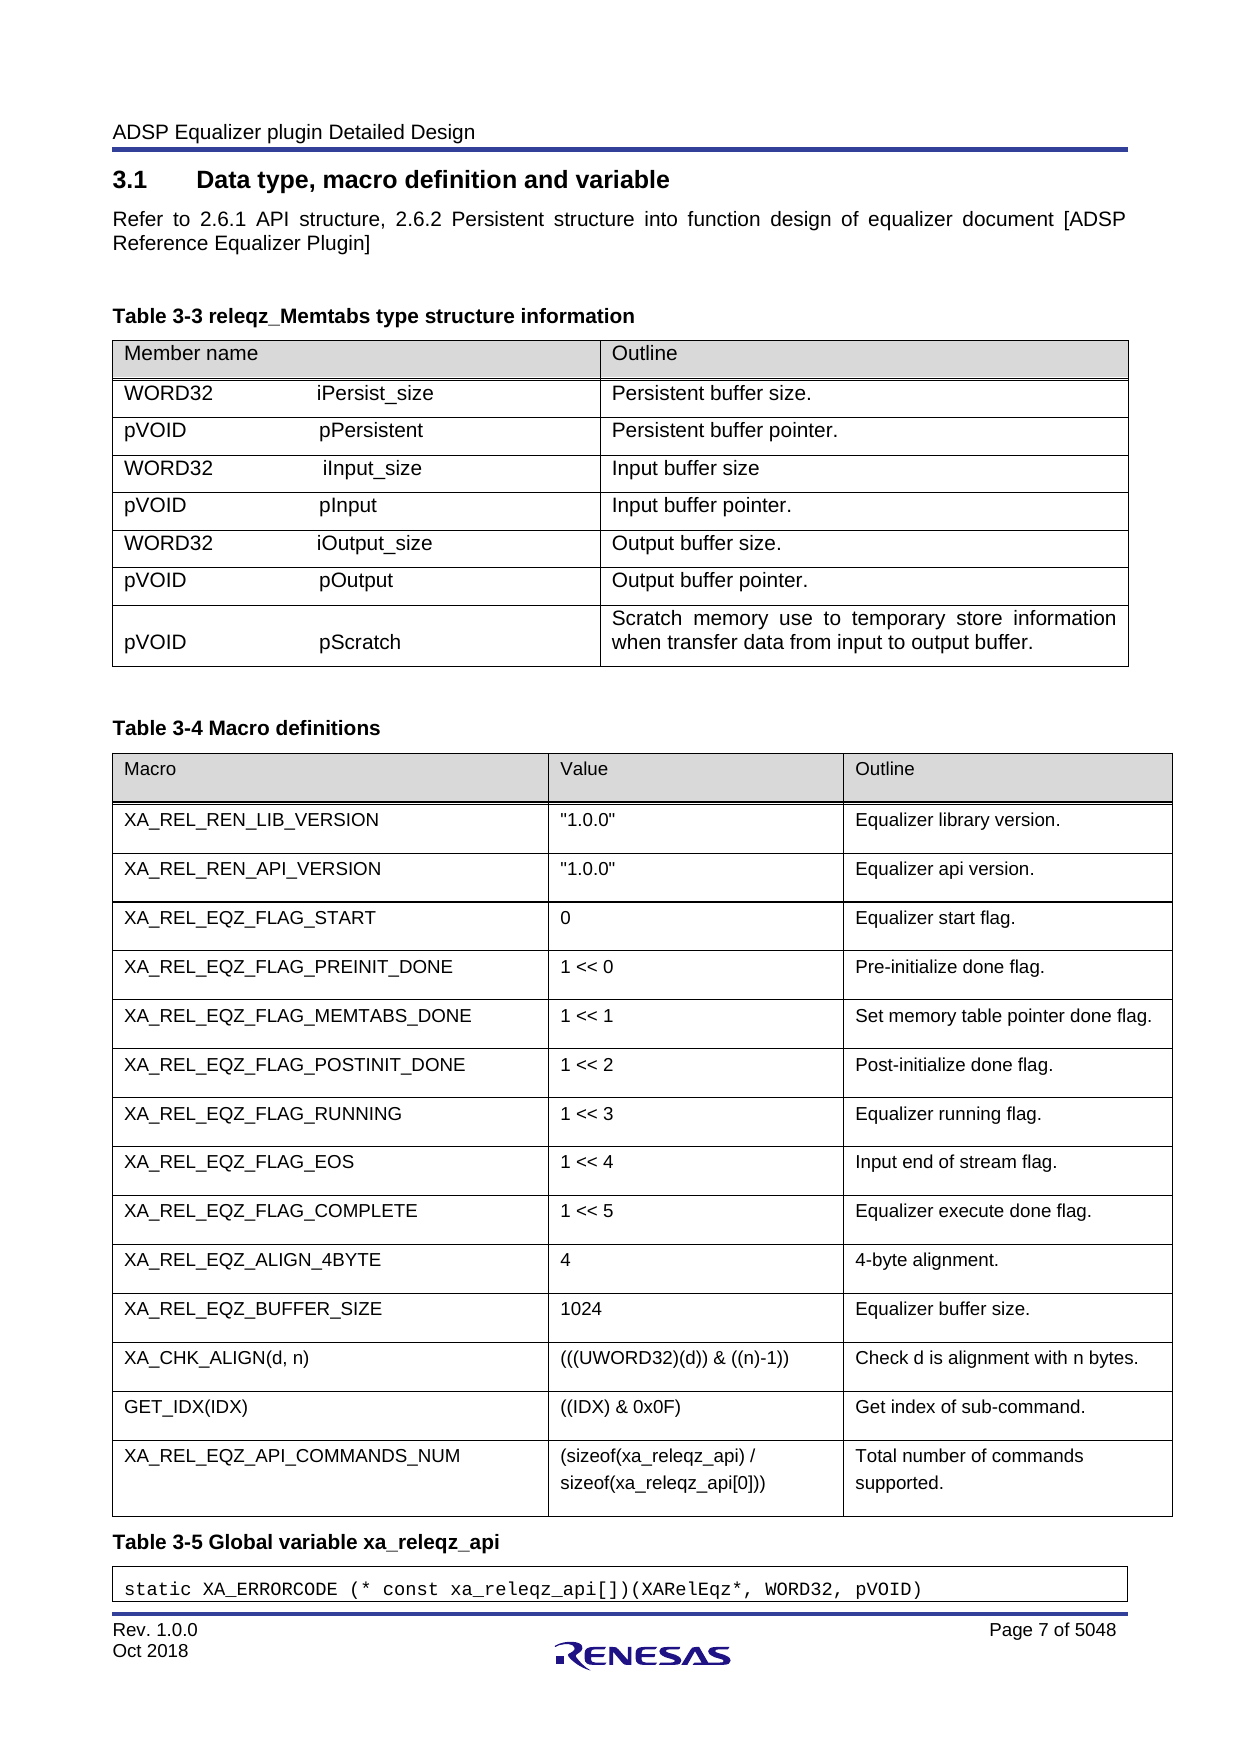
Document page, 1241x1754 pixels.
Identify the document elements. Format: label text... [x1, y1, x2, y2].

table_cell XA_CHK_ALIGN(d, n) [113, 1343, 548, 1391]
table_cell ((IDX) & 0x0F) [549, 1392, 843, 1440]
table_cell Equalizer running flag. [844, 1098, 1172, 1146]
table_cell 1 << 4 [549, 1147, 843, 1195]
table_cell Input buffer size [601, 456, 1128, 492]
table_cell pVOID pOutput [113, 568, 600, 604]
table_cell 1024 [549, 1294, 843, 1342]
table_cell XA_REL_REN_LIB_VERSION [113, 805, 548, 852]
table_cell Post-initialize done flag. [844, 1049, 1172, 1097]
table_cell Input end of stream flag. [844, 1147, 1172, 1195]
table_cell pVOID pPersistent [113, 418, 600, 454]
table_cell XA_REL_EQZ_ALIGN_4BYTE [113, 1245, 548, 1293]
table_cell 1 << 2 [549, 1049, 843, 1097]
table_cell XA_REL_EQZ_FLAG_RUNNING [113, 1098, 548, 1146]
table_cell Set memory table pointer done flag. [844, 1000, 1172, 1048]
table_cell 1 << 3 [549, 1098, 843, 1146]
table_cell Output buffer size. [601, 531, 1128, 567]
table_header Member name [113, 341, 600, 377]
table_cell Equalizer api version. [844, 854, 1172, 901]
text Refer to 2.6.1 API structure, 2.6.2 Persistent structure into function design of equalizer document [ADSP Reference Equalizer Plugin] [112, 207, 1128, 254]
table_cell Equalizer library version. [844, 805, 1172, 852]
table_cell XA_REL_EQZ_FLAG_COMPLETE [113, 1196, 548, 1244]
table_header Outline [601, 341, 1128, 377]
table_cell (sizeof(xa_releqz_api) / sizeof(xa_releqz_api[0])) [549, 1441, 843, 1516]
table_cell XA_REL_EQZ_FLAG_EOS [113, 1147, 548, 1195]
table_cell Equalizer buffer size. [844, 1294, 1172, 1342]
table_cell Pre-initialize done flag. [844, 951, 1172, 999]
table_header Macro [113, 754, 548, 801]
table_cell WORD32 iOutput_size [113, 531, 600, 567]
table_cell XA_REL_REN_API_VERSION [113, 854, 548, 901]
table_cell 0 [549, 903, 843, 950]
table_cell "1.0.0" [549, 805, 843, 852]
table_cell 1 << 1 [549, 1000, 843, 1048]
table_header Outline [844, 754, 1172, 801]
table_cell 1 << 0 [549, 951, 843, 999]
table_cell 4 [549, 1245, 843, 1293]
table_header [113, 1567, 1127, 1601]
table_cell pVOID pScratch [113, 606, 600, 666]
table_cell Output buffer pointer. [601, 568, 1128, 604]
table_cell Get index of sub-command. [844, 1392, 1172, 1440]
table_cell Equalizer start flag. [844, 903, 1172, 950]
table_cell 4-byte alignment. [844, 1245, 1172, 1293]
table_cell XA_REL_EQZ_BUFFER_SIZE [113, 1294, 548, 1342]
table_cell Total number of commands supported. [844, 1441, 1172, 1516]
table_header Value [549, 754, 843, 801]
table_cell XA_REL_EQZ_API_COMMANDS_NUM [113, 1441, 548, 1516]
table_cell 1 << 5 [549, 1196, 843, 1244]
table_cell Input buffer pointer. [601, 493, 1128, 529]
table_cell "1.0.0" [549, 854, 843, 901]
subtitle Data type, macro definition and variable [112, 165, 1128, 194]
table_cell XA_REL_EQZ_FLAG_PREINIT_DONE [113, 951, 548, 999]
table_cell Persistent buffer pointer. [601, 418, 1128, 454]
table_cell XA_REL_EQZ_FLAG_START [113, 903, 548, 950]
table_cell WORD32 iPersist_size [113, 381, 600, 417]
table_cell WORD32 iInput_size [113, 456, 600, 492]
table_cell GET_IDX(IDX) [113, 1392, 548, 1440]
table_cell (((UWORD32)(d)) & ((n)-1)) [549, 1343, 843, 1391]
table_cell XA_REL_EQZ_FLAG_MEMTABS_DONE [113, 1000, 548, 1048]
table_cell XA_REL_EQZ_FLAG_POSTINIT_DONE [113, 1049, 548, 1097]
table_cell Check d is alignment with n bytes. [844, 1343, 1172, 1391]
table_cell Persistent buffer size. [601, 381, 1128, 417]
table_cell pVOID pInput [113, 493, 600, 529]
table_cell Scratch memory use to temporary store information when transfer data from input to output buffer. [601, 606, 1128, 666]
table_cell Equalizer execute done flag. [844, 1196, 1172, 1244]
